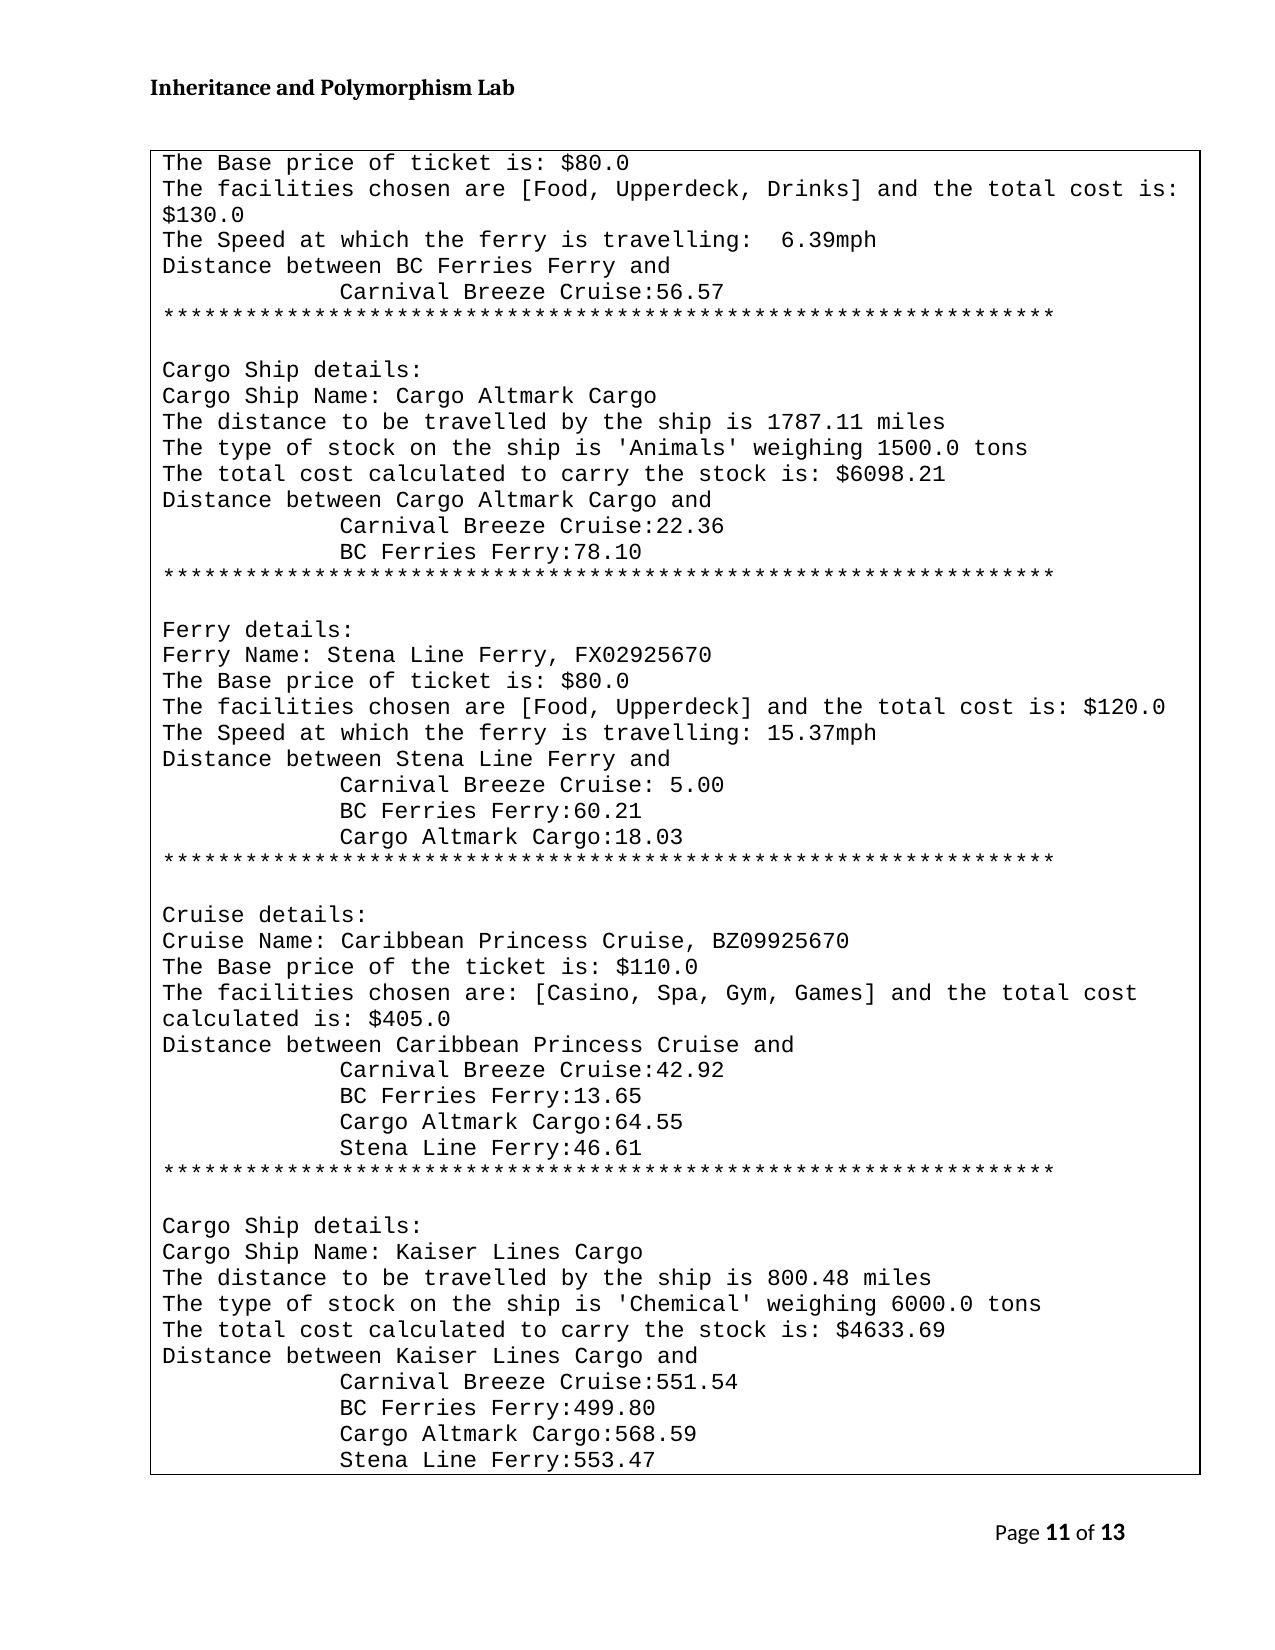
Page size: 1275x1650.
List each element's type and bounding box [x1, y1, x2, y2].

table_header [151, 151, 1199, 1474]
